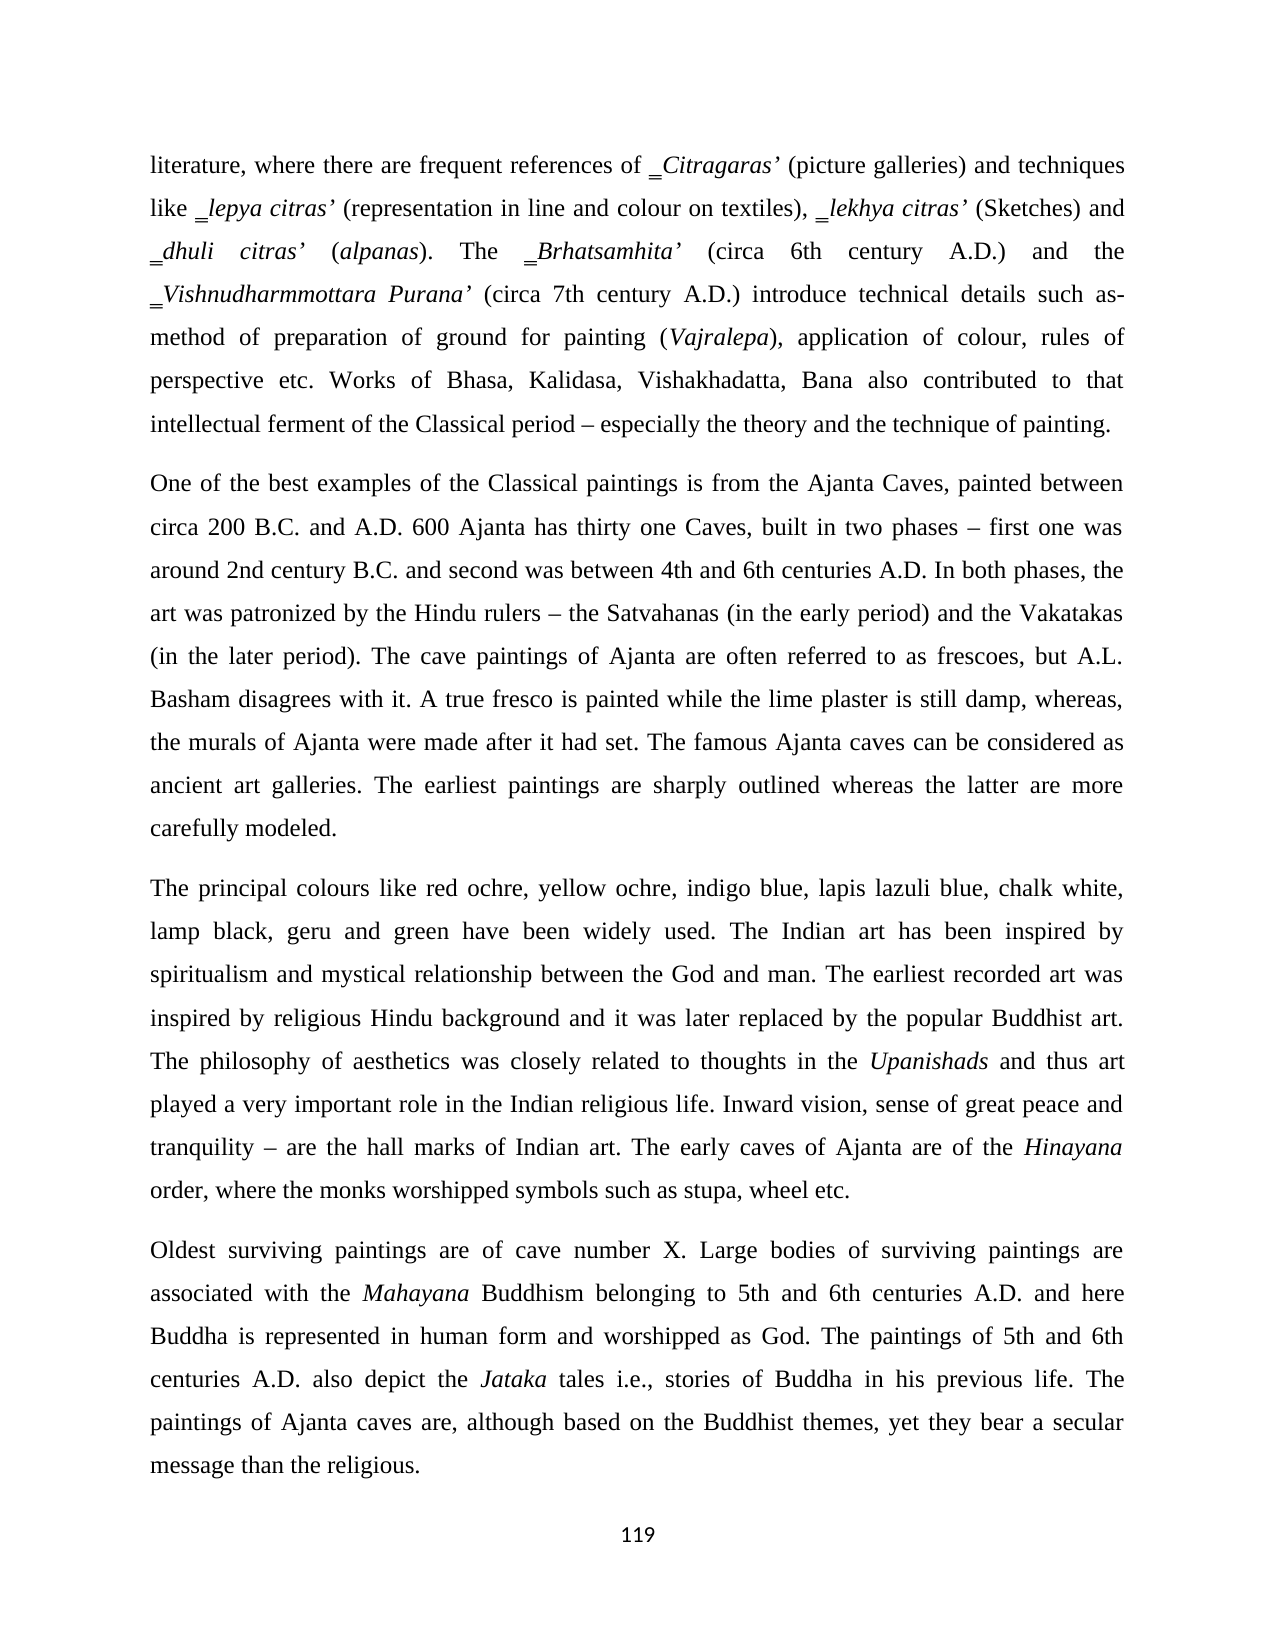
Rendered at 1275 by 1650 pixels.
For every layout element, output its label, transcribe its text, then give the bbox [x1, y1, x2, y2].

text The principal colours like red ochre, yellow ochre, indigo blue, lapis lazuli blue, chalk white, lamp black, geru and green have been widely used. The Indian art has been inspired by spiritualism and mystical relationship between the God and man. The earliest recorded art was inspired by religious Hindu background and it was later replaced by the popular Buddhist art. The philosophy of aesthetics was closely related to thoughts in the Upanishads and thus art played a very important role in the Indian religious life. Inward vision, sense of great peace and tranquility – are the hall marks of Indian art. The early caves of Ajanta are of the Hinayana order, where the monks worshipped symbols such as stupa, wheel etc. [150, 873, 1125, 1204]
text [150, 150, 1125, 437]
text One of the best examples of the Classical paintings is from the Ajanta Caves, painted between circa 200 B.C. and A.D. 600 Ajanta has thirty one Caves, built in two phases – first one was around 2nd century B.C. and second was between 4th and 6th centuries A.D. In both phases, the art was patronized by the Hindu rulers – the Satvahanas (in the early period) and the Vakatakas (in the later period). The cave paintings of Ajanta are often referred to as frescoes, but A.L. Basham disagrees with it. A true fresco is painted while the lime plaster is still damp, whereas, the murals of Ajanta were made after it had set. The famous Ajanta caves can be considered as ancient art galleries. The earliest paintings are sharply outlined whereas the latter are more carefully modeled. [150, 468, 1125, 842]
text Oldest surviving paintings are of cave number X. Large bodies of surviving paintings are associated with the Mahayana Buddhism belonging to 5th and 6th centuries A.D. and here Buddha is represented in human form and worshipped as God. The paintings of 5th and 6th centuries A.D. also depict the Jataka tales i.e., stories of Buddha in his previous life. The paintings of Ajanta caves are, although based on the Buddhist themes, yet they bear a secular message than the religious. [150, 1235, 1125, 1479]
